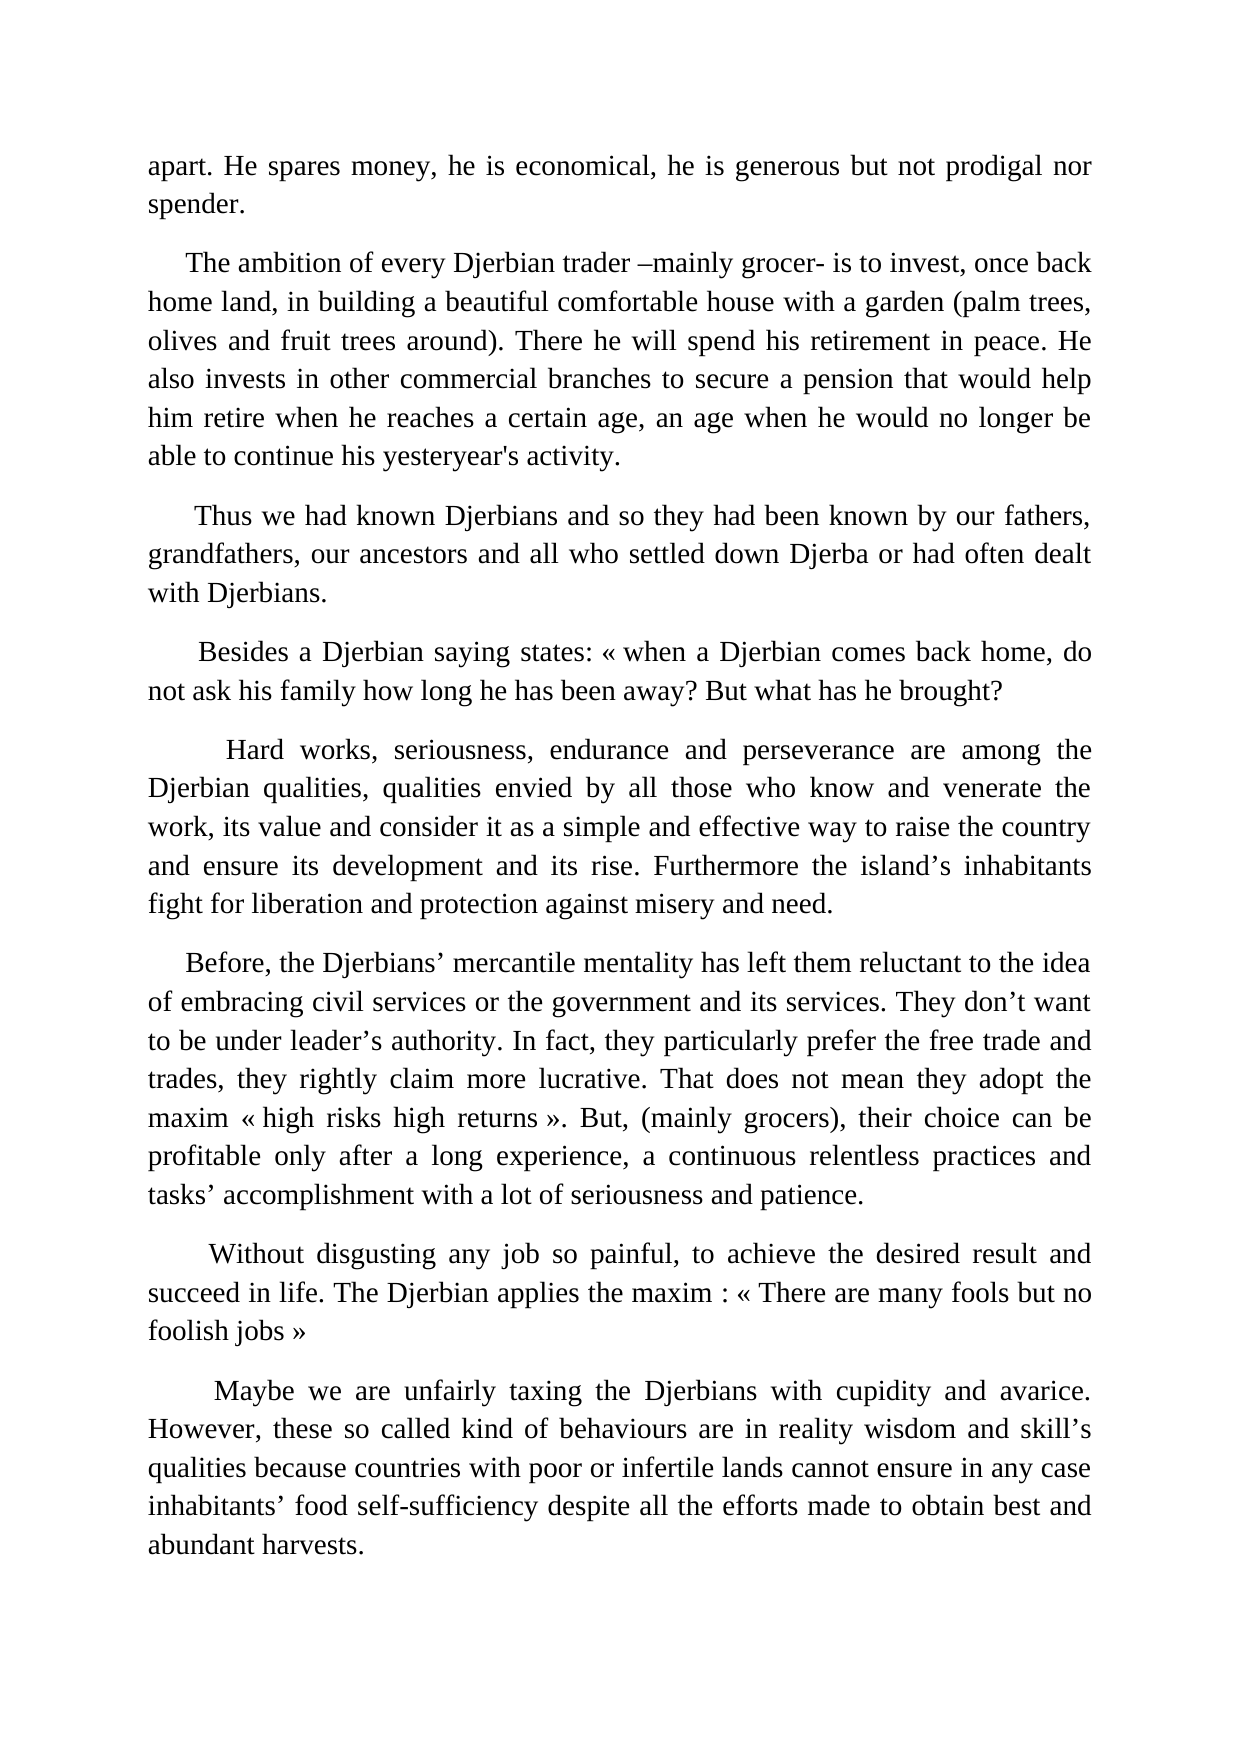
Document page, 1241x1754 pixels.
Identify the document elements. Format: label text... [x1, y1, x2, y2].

text Hard works, seriousness, endurance and perseverance are among the Djerbian qualities, qualities envied by all those who know and venerate the work, its value and consider it as a simple and effective way to raise the country and ensure its development and its rise. Furthermore the island’s inhabitants fight for liberation and protection against misery and need. [148, 732, 1093, 920]
text Before, the Djerbians’ mercantile mentality has left them reluctant to the idea of embracing civil services or the government and its services. They don’t want to be under leader’s authority. In fact, they particularly prefer the free trade and trades, they rightly claim more lucrative. That does not mean they adopt the maxim « high risks high returns ». But, (mainly grocers), their choice can be profitable only after a long experience, a continuous relentless practices and tasks’ accomplishment with a lot of seriousness and patience. [148, 946, 1093, 1210]
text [148, 148, 1093, 220]
text Besides a Djerbian saying states: « when a Djerbian comes back home, do not ask his family how long he has been away? But what has he brought? [148, 634, 1093, 706]
text Thus we had known Djerbians and so they had been known by our fathers, grandfathers, our ancestors and all who settled down Djerba or had often dealt with Djerbians. [148, 498, 1093, 608]
text The ambition of every Djerbian trader –mainly grocer- is to invest, once back home land, in building a beautiful comfortable house with a garden (palm trees, olives and fruit trees around). There he will spend his retirement in peace. He also invests in other commercial branches to secure a pension that would help him retire when he reaches a certain age, an age when he would no longer be able to continue his yesteryear's activity. [148, 246, 1093, 472]
text Without disgusting any job so painful, to achieve the desired result and succeed in life. The Djerbian applies the maxim : « There are many fools but no foolish jobs » [148, 1236, 1093, 1347]
text Maybe we are unfairly taxing the Djerbians with cupidity and avarice. However, these so called kind of behaviours are in reality wisdom and skill’s qualities because countries with poor or infertile lands cannot ensure in any case inhabitants’ food self-sufficiency despite all the efforts made to obtain best and abundant harvests. [148, 1373, 1093, 1560]
